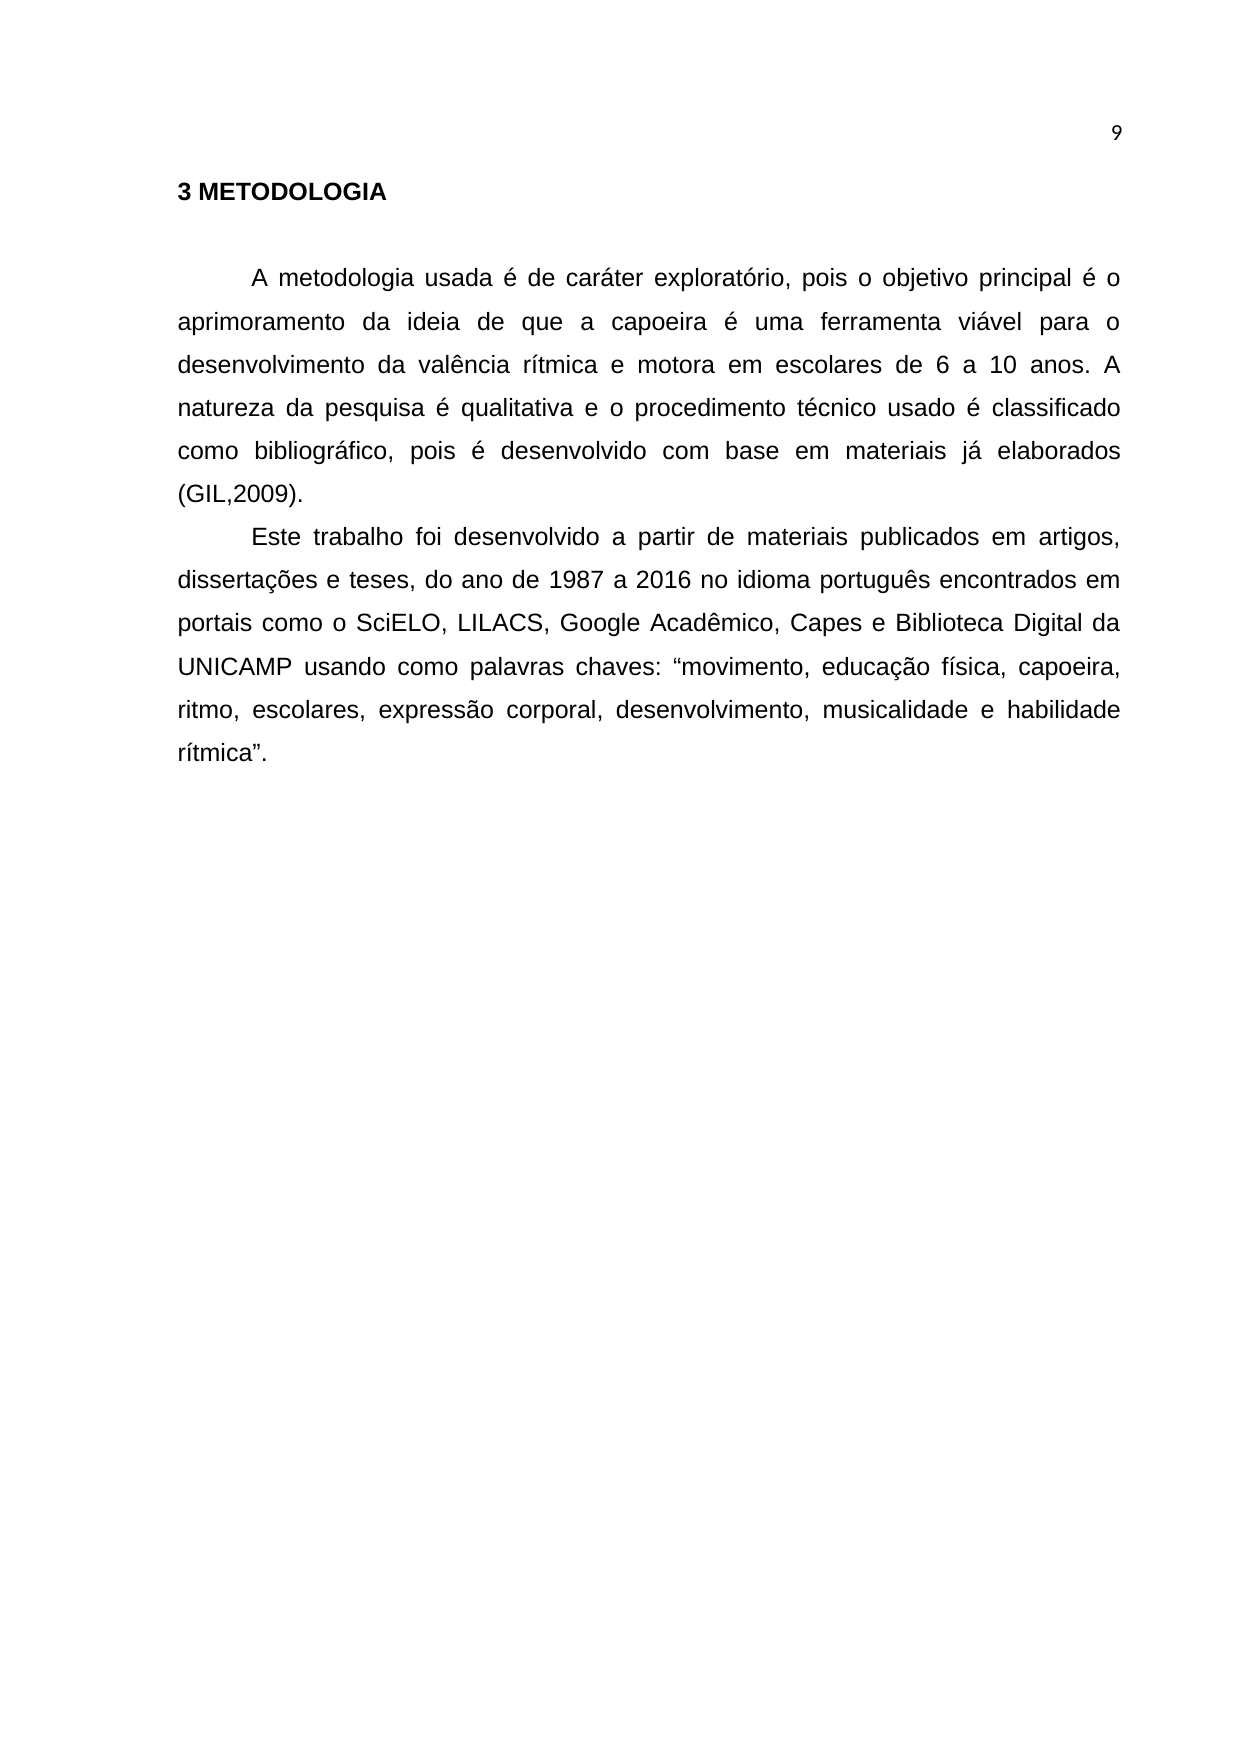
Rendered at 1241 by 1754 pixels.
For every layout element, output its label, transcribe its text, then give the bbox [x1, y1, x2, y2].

text Este trabalho foi desenvolvido a partir de materiais publicados em artigos, dissertações e teses, do ano de 1987 a 2016 no idioma português encontrados em portais como o SciELO, LILACS, Google Acadêmico, Capes e Biblioteca Digital da UNICAMP usando como palavras chaves: “movimento, educação física, capoeira, ritmo, escolares, expressão corporal, desenvolvimento, musicalidade e habilidade rítmica”. [177, 522, 1122, 767]
subtitle 3 METODOLOGIA [177, 177, 1122, 206]
text A metodologia usada é de caráter exploratório, pois o objetivo principal é o aprimoramento da ideia de que a capoeira é uma ferramenta viável para o desenvolvimento da valência rítmica e motora em escolares de 6 a 10 anos. A natureza da pesquisa é qualitativa e o procedimento técnico usado é classificado como bibliográfico, pois é desenvolvido com base em materiais já elaborados (GIL,2009). [177, 263, 1122, 508]
